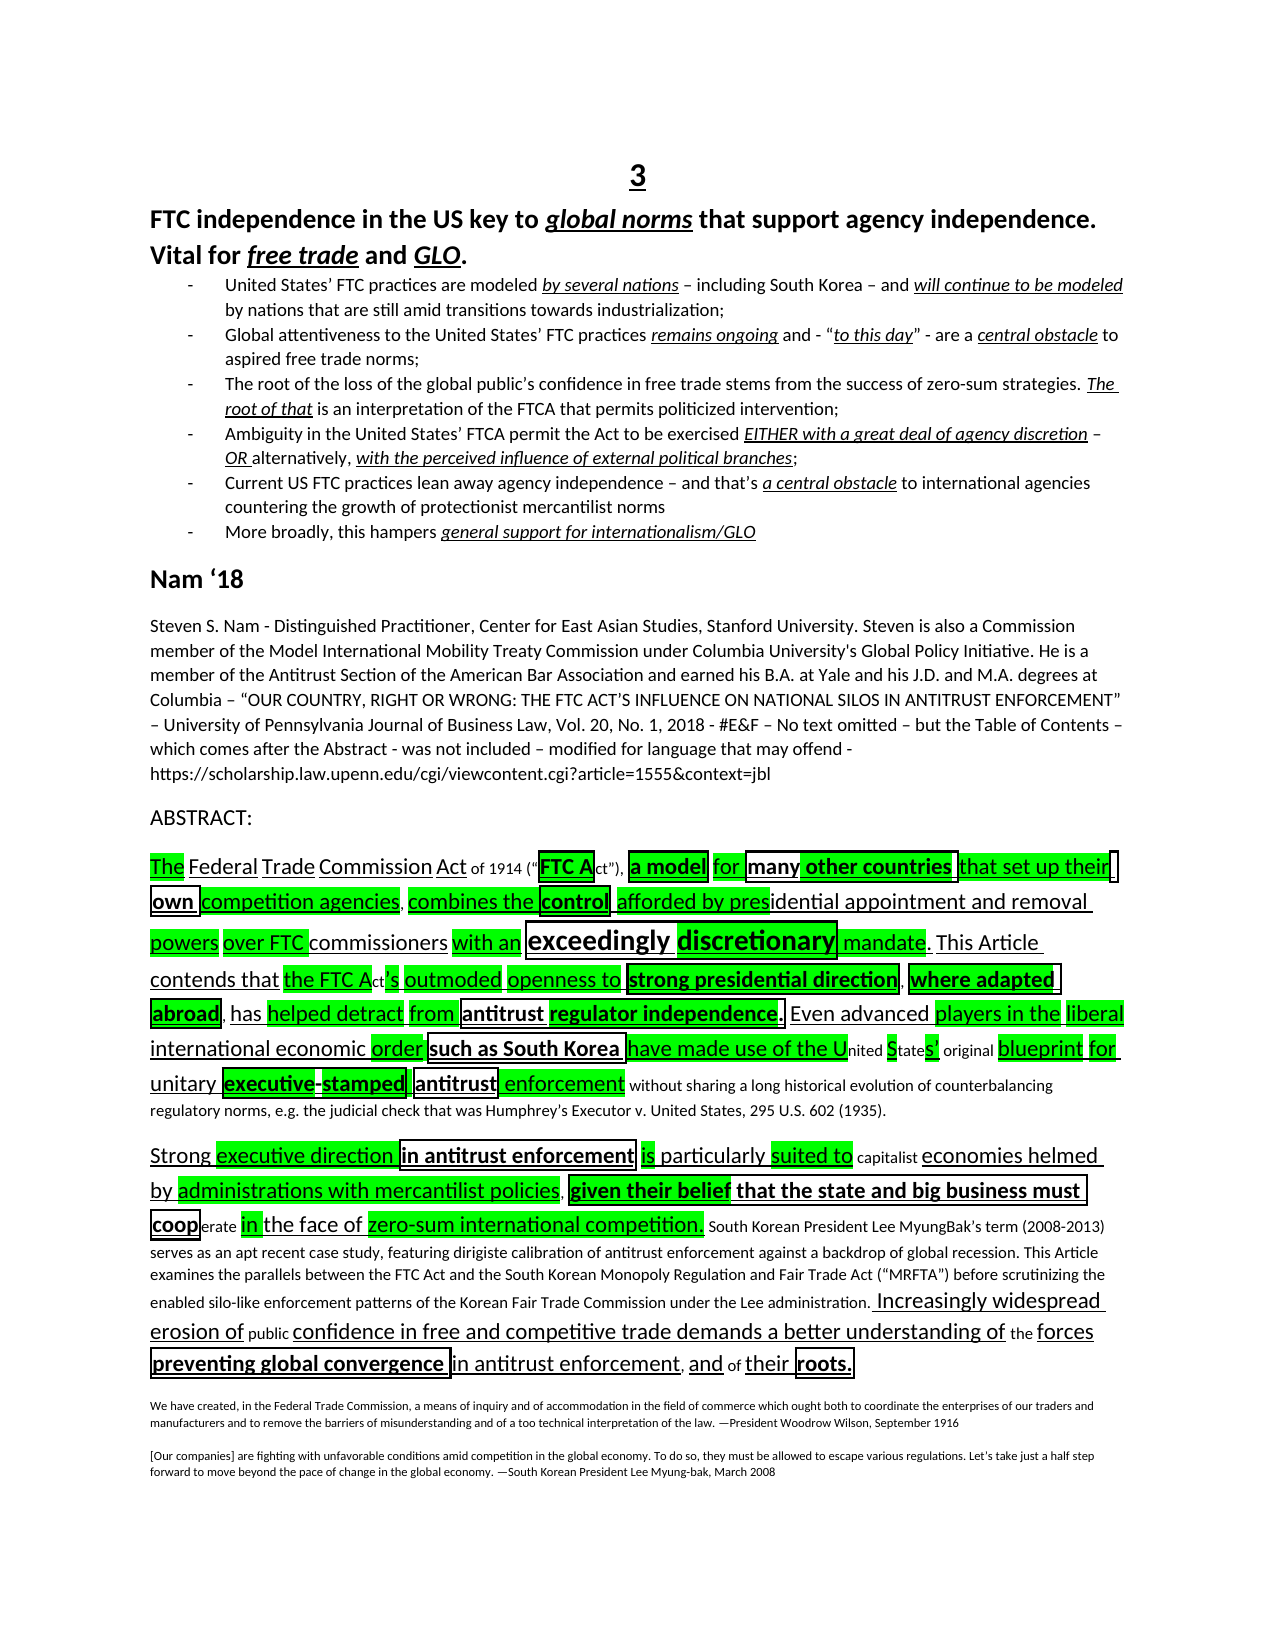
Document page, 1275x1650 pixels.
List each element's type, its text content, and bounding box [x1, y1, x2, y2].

list More broadly, this hampers general support for internationalism/GLO [187, 520, 1125, 543]
list The root of the loss of the global public’s confidence in free trade stems from the success of zero-sum strategies. The root of that is an interpretation of the FTCA that permits politicized intervention; [187, 372, 1125, 420]
text ABSTRACT: [150, 803, 1125, 832]
list Current US FTC practices lean away agency independence – and that’s a central obstacle to international agencies countering the growth of protectionist mercantilist norms [187, 471, 1125, 519]
subtitle FTC independence in the US key to global norms that support agency independence. Vital for free trade and GLO. [150, 202, 1125, 271]
text [Our companies] are fighting with unfavorable conditions amid competition in the global economy. To do so, they must be allowed to escape various regulations. Let’s take just a half step forward to move beyond the pace of change in the global economy. —South Korean President Lee Myung-bak, March 2008 [150, 1448, 1125, 1480]
list Ambiguity in the United States’ FTCA permit the Act to be exercised EITHER with a great deal of agency discretion – OR alternatively, with the perceived influence of external political branches; [187, 422, 1125, 469]
text Nam ‘18 [150, 562, 1125, 595]
text The Federal Trade Commission Act of 1914 (“FTC Act”), a model for many other countries that set up their own competition agencies, combines the control afforded by presidential appointment and removal powers over FTC commissioners with an exceedingly discretionary mandate. This Article contends that the FTC Act’s outmoded openness to strong presidential direction, where adapted abroad, has helped detract from antitrust regulator independence. Even advanced players in the liberal international economic order such as South Korea have made use of the United States’ original blueprint for unitary executive-stamped antitrust enforcement without sharing a long historical evolution of counterbalancing regulatory norms, e.g. the judicial check that was Humphrey’s Executor v. United States, 295 U.S. 602 (1935). [150, 850, 1125, 1121]
list United States’ FTC practices are modeled by several nations – including South Korea – and will continue to be modeled by nations that are still amid transitions towards industrialization; [187, 273, 1125, 321]
subtitle 3 [150, 154, 1125, 195]
text Steven S. Nam - Distinguished Practitioner, Center for East Asian Studies, Stanford University. Steven is also a Commission member of the Model International Mobility Treaty Commission under Columbia University's Global Policy Initiative. He is a member of the Antitrust Section of the American Bar Association and earned his B.A. at Yale and his J.D. and M.A. degrees at Columbia – “OUR COUNTRY, RIGHT OR WRONG: THE FTC ACT’S INFLUENCE ON NATIONAL SILOS IN ANTITRUST ENFORCEMENT” – University of Pennsylvania Journal of Business Law, Vol. 20, No. 1, 2018 - #E&F – No text omitted – but the Table of Contents – which comes after the Abstract - was not included – modified for language that may offend - https://scholarship.law.upenn.edu/cgi/viewcontent.cgi?article=1555&context=jbl [150, 614, 1125, 785]
text We have created, in the Federal Trade Commission, a means of inquiry and of accommodation in the field of commerce which ought both to coordinate the enterprises of our traders and manufacturers and to remove the barriers of misunderstanding and of a too technical interpretation of the law. —President Woodrow Wilson, September 1916 [150, 1399, 1125, 1430]
text Strong executive direction in antitrust enforcement is particularly suited to capitalist economies helmed by administrations with mercantilist policies, given their belief that the state and big business must cooperate in the face of zero-sum international competition. South Korean President Lee MyungBak’s term (2008-2013) serves as an apt recent case study, featuring dirigiste calibration of antitrust enforcement against a backdrop of global recession. This Article examines the parallels between the FTC Act and the South Korean Monopoly Regulation and Fair Trade Act (“MRFTA”) before scrutinizing the enabled silo-like enforcement patterns of the Korean Fair Trade Commission under the Lee administration. Increasingly widespread erosion of public confidence in free and competitive trade demands a better understanding of the forces preventing global convergence in antitrust enforcement, and of their roots. [150, 1139, 1125, 1379]
list Global attentiveness to the United States’ FTC practices remains ongoing and - “to this day” - are a central obstacle to aspired free trade norms; [187, 323, 1125, 371]
